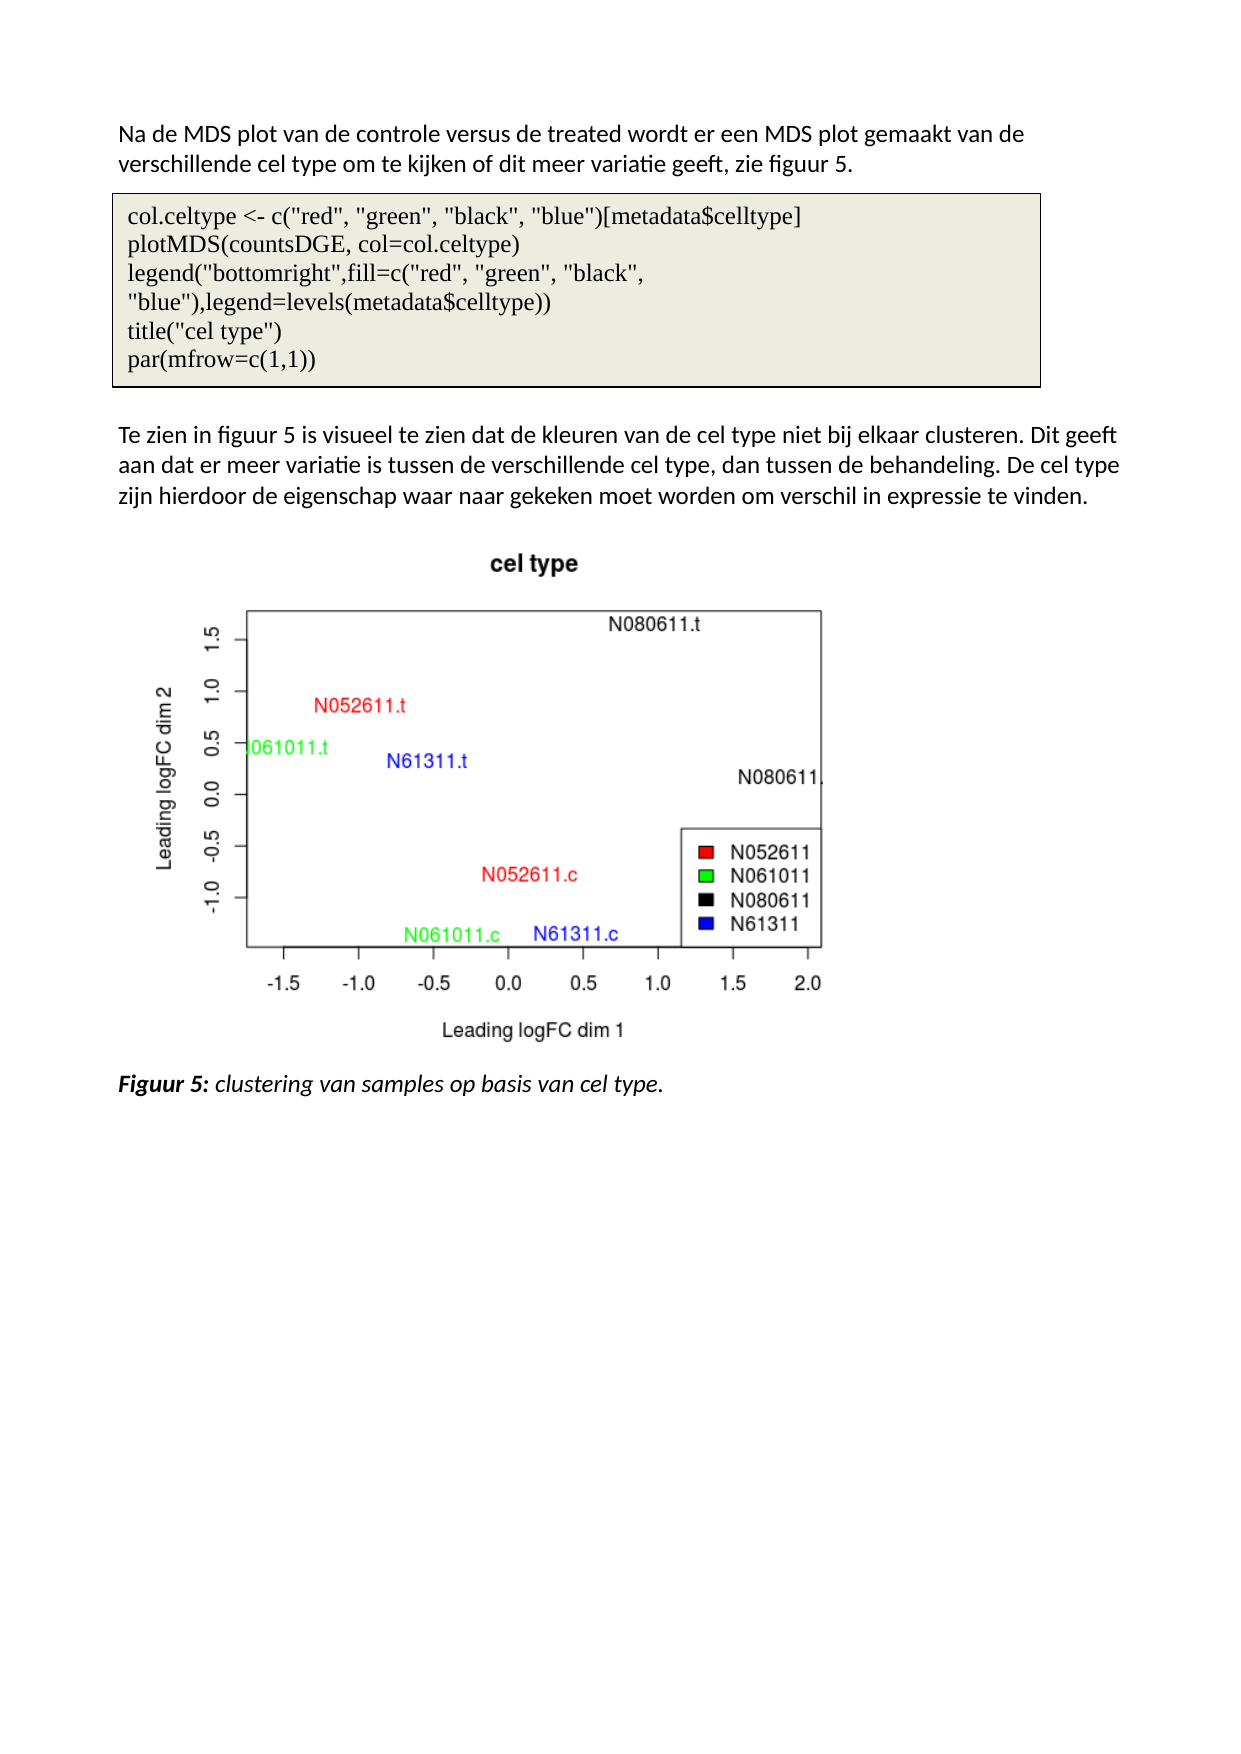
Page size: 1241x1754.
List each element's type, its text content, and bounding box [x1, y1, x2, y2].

text Na de MDS plot van de controle versus de treated wordt er een MDS plot gemaakt van de verschillende cel type om te kijken of dit meer variatie geeft, zie figuur 5. [118, 118, 1122, 179]
picture [150, 515, 871, 1068]
text Te zien in figuur 5 is visueel te zien dat de kleuren van de cel type niet bij elkaar clusteren. Dit geeft aan dat er meer variatie is tussen de verschillende cel type, dan tussen de behandeling. De cel type zijn hierdoor de eigenschap waar naar gekeken moet worden om verschil in expressie te vinden. [118, 419, 1122, 511]
